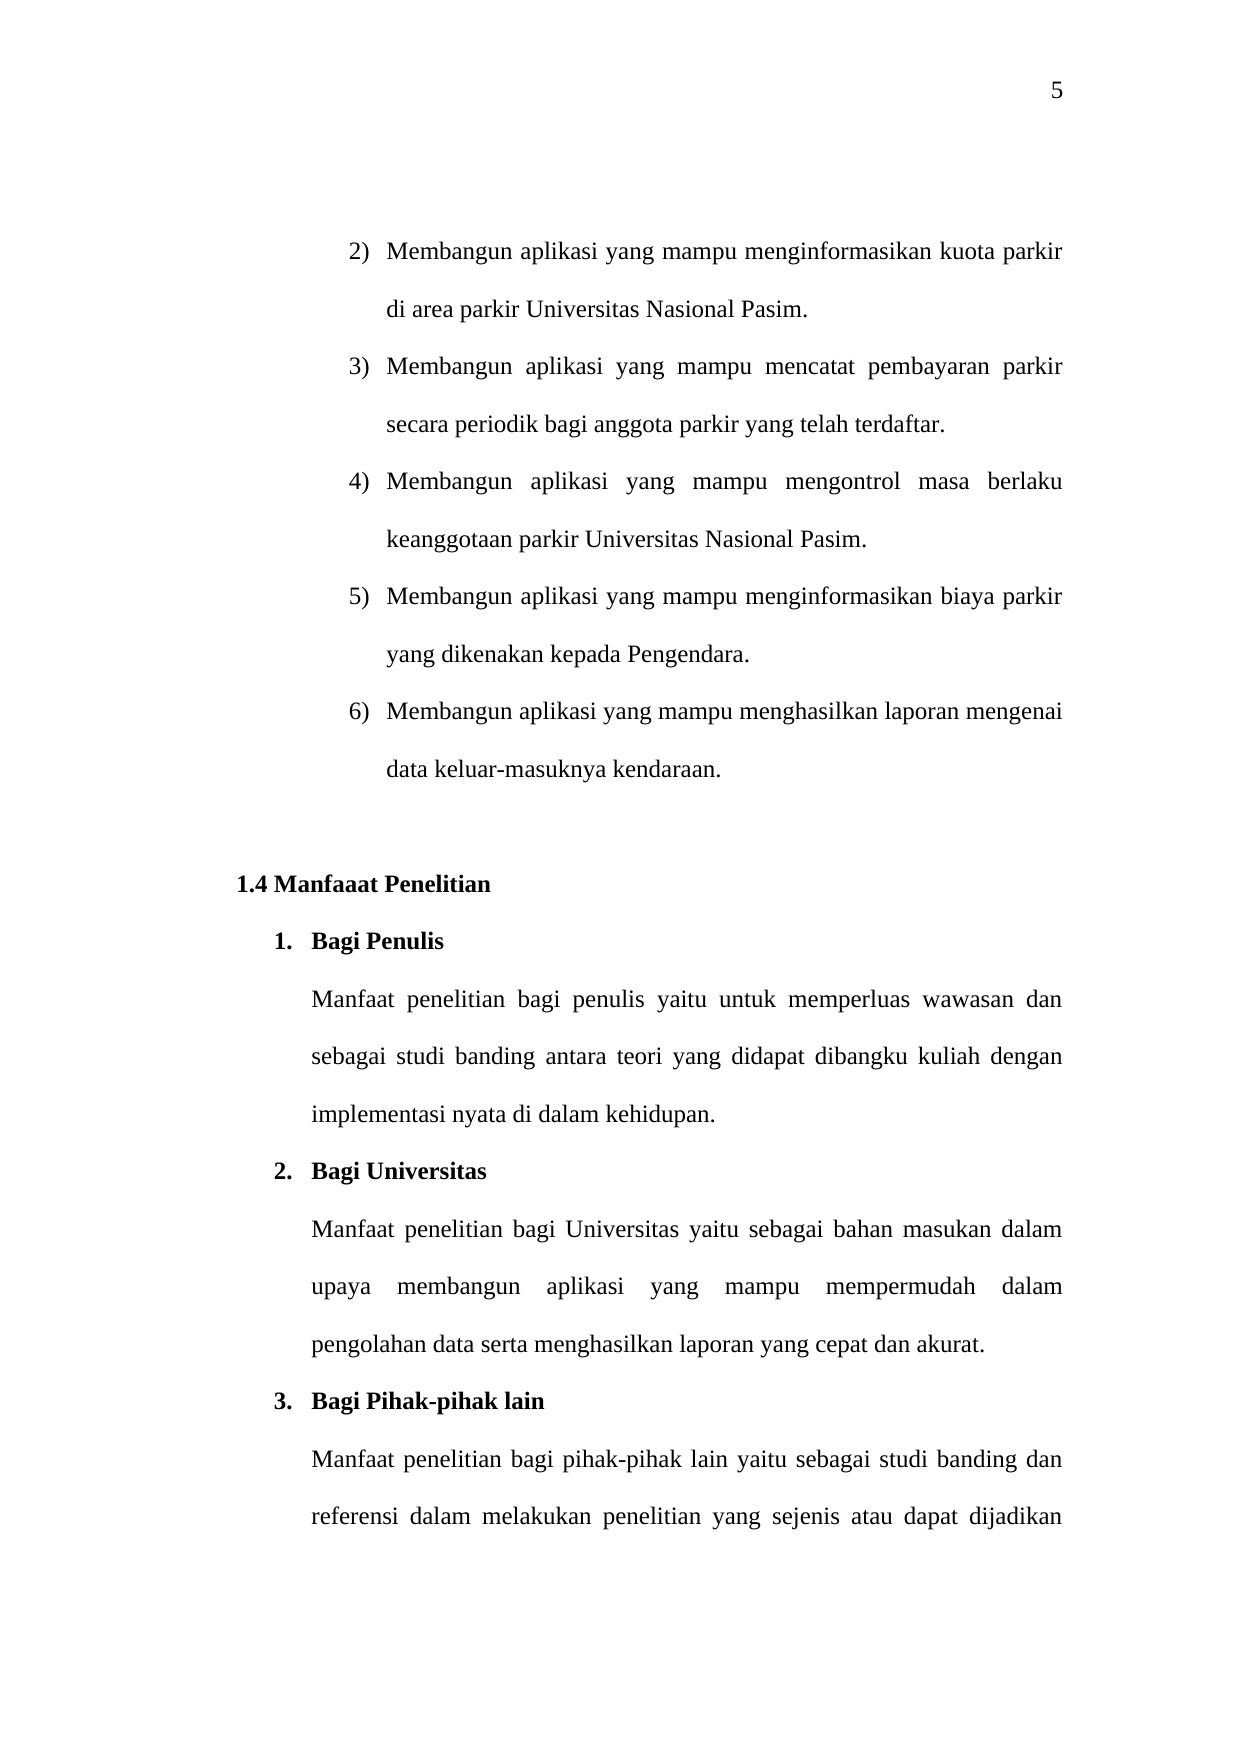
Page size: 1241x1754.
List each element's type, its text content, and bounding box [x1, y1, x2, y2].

list Bagi Penulis [274, 926, 1063, 955]
list Manfaaat Penelitian [236, 869, 1063, 897]
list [311, 1444, 1063, 1530]
list Manfaat penelitian bagi Universitas yaitu sebagai bahan masukan dalam upaya membangun aplikasi yang mampu mempermudah dalam pengolahan data serta menghasilkan laporan yang cepat dan akurat. [311, 1214, 1063, 1357]
list Membangun aplikasi yang mampu menghasilkan laporan mengenai data keluar-masuknya kendaraan. [349, 696, 1063, 782]
list Membangun aplikasi yang mampu menginformasikan biaya parkir yang dikenakan kepada Pengendara. [349, 581, 1063, 667]
list Membangun aplikasi yang mampu mencatat pembayaran parkir secara periodik bagi anggota parkir yang telah terdaftar. [349, 351, 1063, 437]
list Bagi Universitas [274, 1156, 1063, 1185]
list Manfaat penelitian bagi penulis yaitu untuk memperluas wawasan dan sebagai studi banding antara teori yang didapat dibangku kuliah dengan implementasi nyata di dalam kehidupan. [311, 984, 1063, 1127]
list Membangun aplikasi yang mampu mengontrol masa berlaku keanggotaan parkir Universitas Nasional Pasim. [349, 466, 1063, 552]
list Bagi Pihak-pihak lain [274, 1386, 1063, 1415]
list Membangun aplikasi yang mampu menginformasikan kuota parkir di area parkir Universitas Nasional Pasim. [349, 236, 1063, 322]
